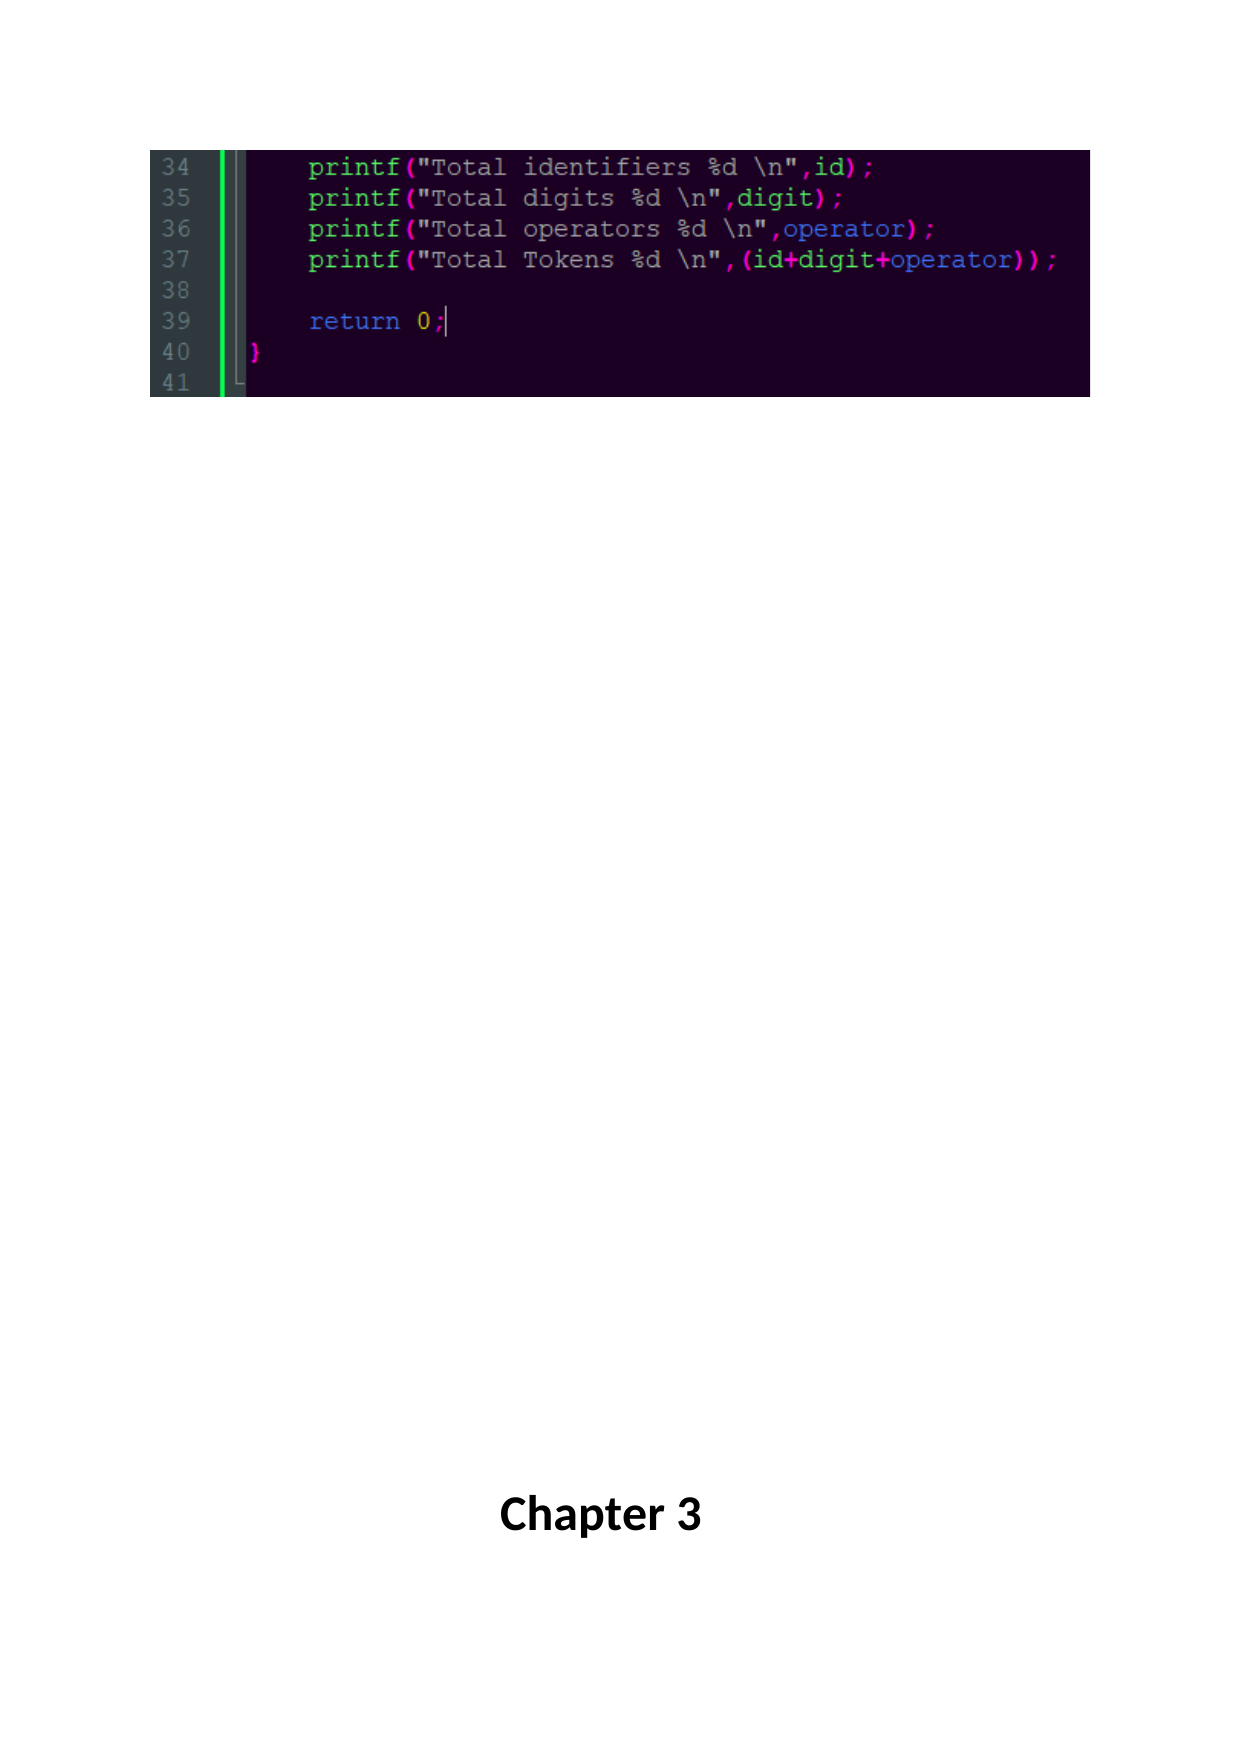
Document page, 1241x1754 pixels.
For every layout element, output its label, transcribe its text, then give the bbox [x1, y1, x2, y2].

picture [150, 150, 1091, 397]
text Chapter 3 [150, 1482, 1090, 1543]
